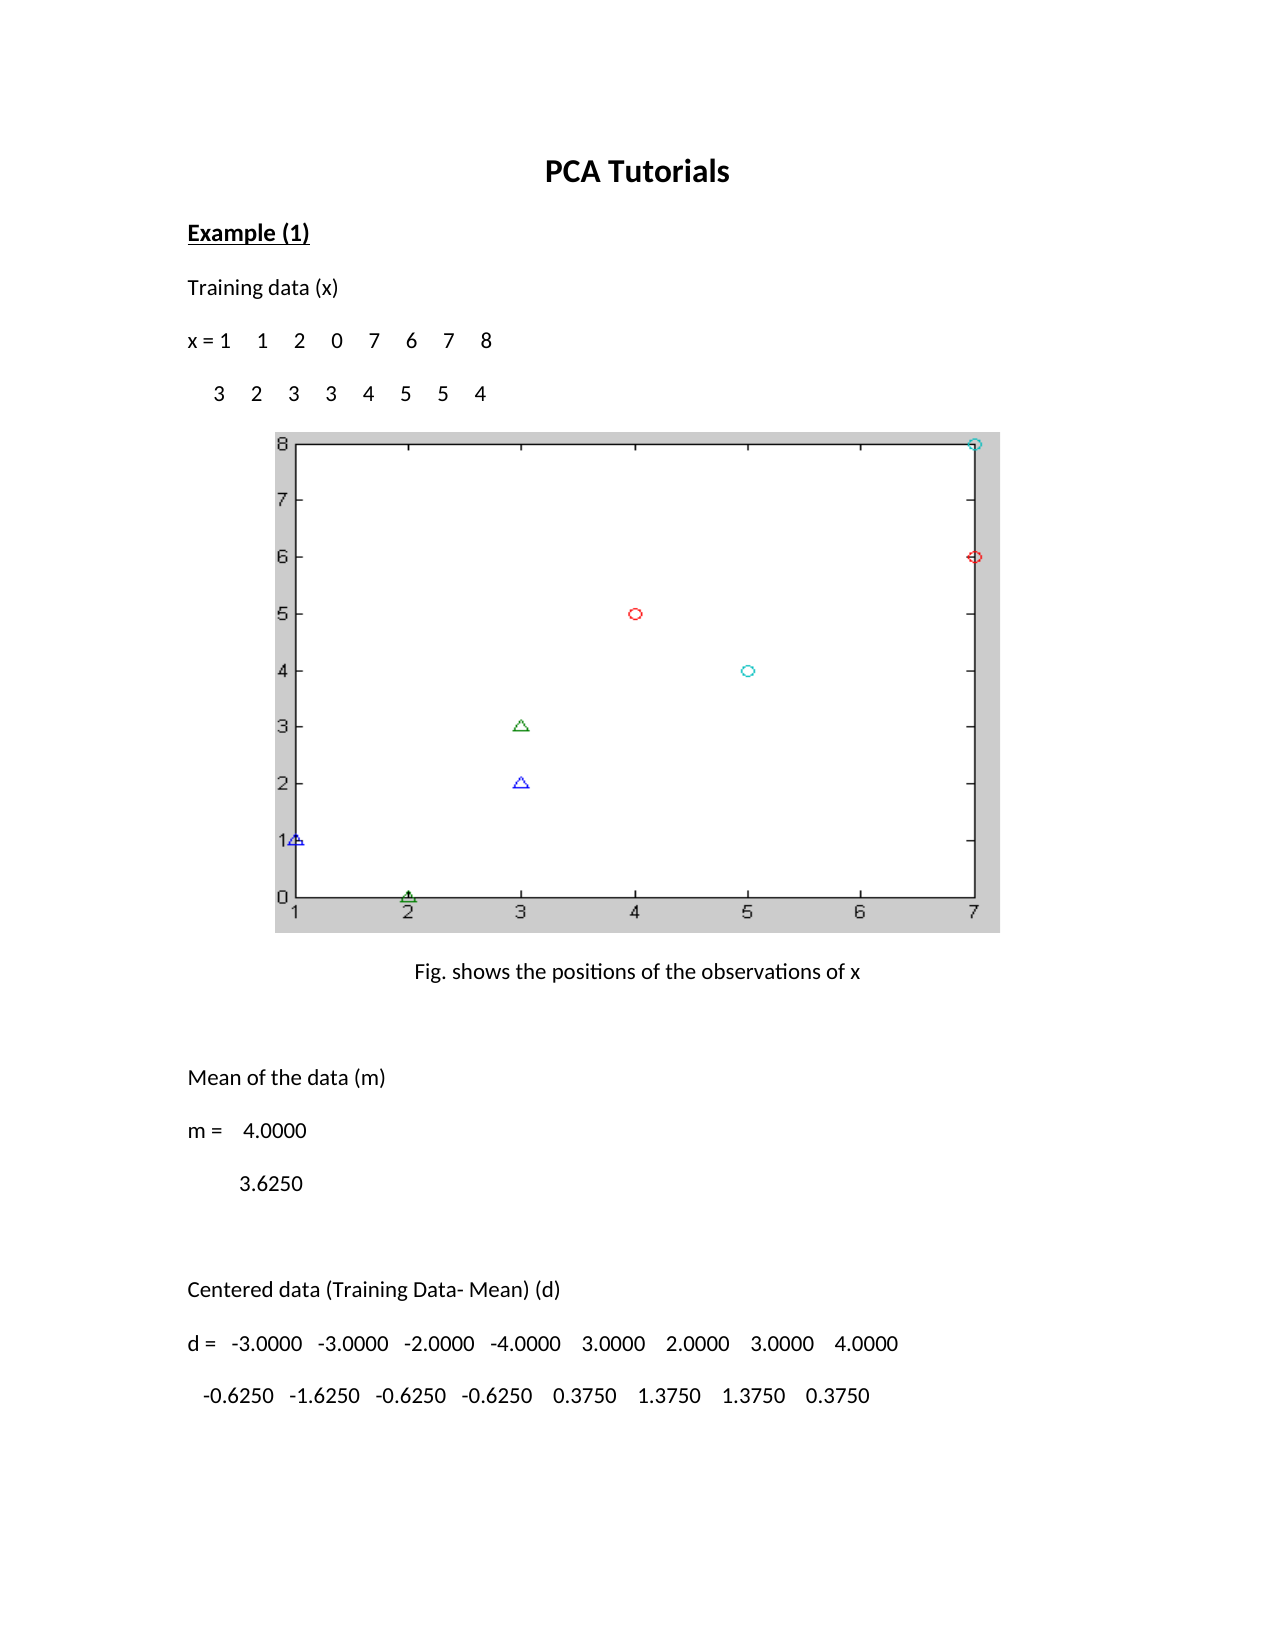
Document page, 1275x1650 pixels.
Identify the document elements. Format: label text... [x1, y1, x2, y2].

text -0.6250 -1.6250 -0.6250 -0.6250 0.3750 1.3750 1.3750 0.3750 [187, 1382, 1087, 1410]
text Training data (x) [187, 273, 1087, 301]
text x = 1 1 2 0 7 6 7 8 [187, 326, 1087, 354]
text d = -3.0000 -3.0000 -2.0000 -4.0000 3.0000 2.0000 3.0000 4.0000 [187, 1329, 1087, 1357]
text 3 2 3 3 4 5 5 4 [187, 379, 1087, 407]
text 3.6250 [187, 1169, 1087, 1198]
picture [275, 432, 1001, 933]
text Centered data (Training Data- Mean) (d) [187, 1276, 1087, 1304]
text Fig. shows the positions of the observations of x [187, 957, 1087, 986]
text PCA Tutorials [187, 150, 1087, 191]
text Example (1) [187, 218, 1087, 248]
text m = 4.0000 [187, 1117, 1087, 1144]
text Mean of the data (m) [187, 1063, 1087, 1092]
